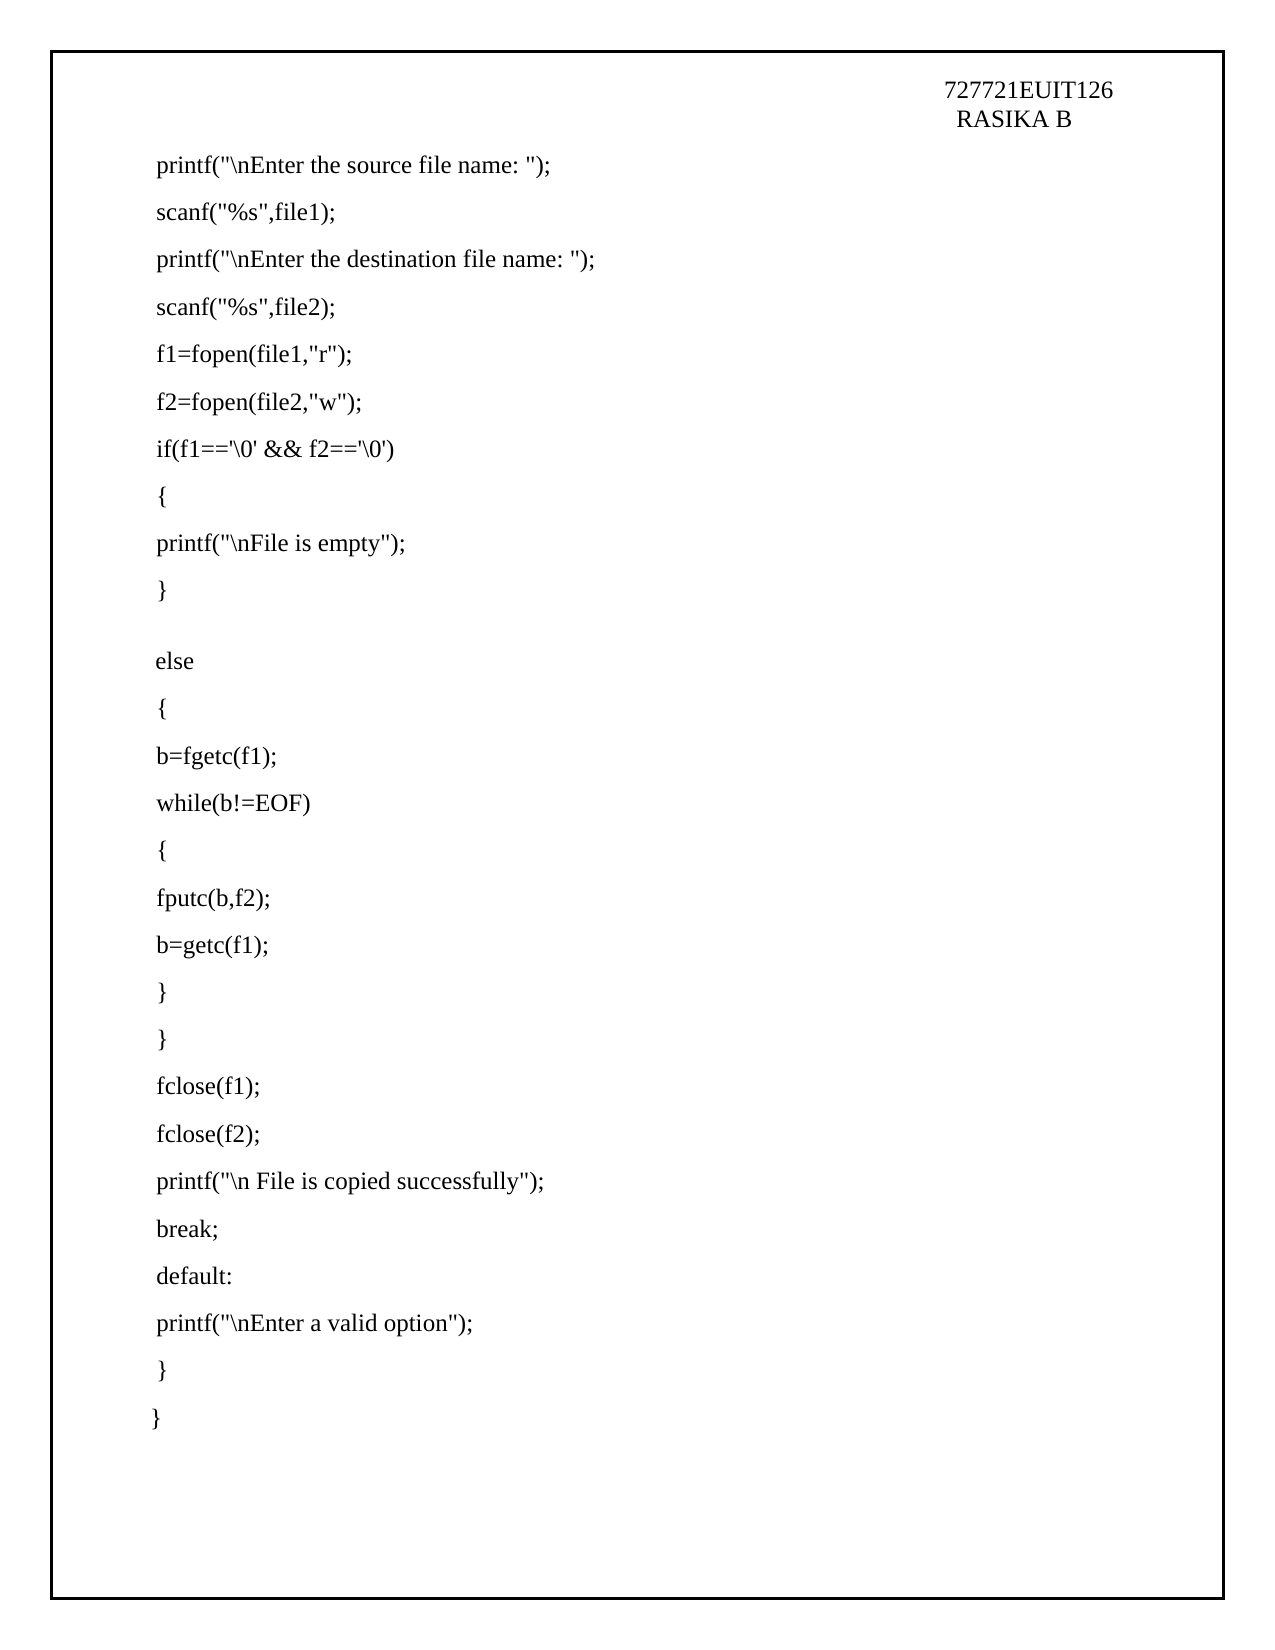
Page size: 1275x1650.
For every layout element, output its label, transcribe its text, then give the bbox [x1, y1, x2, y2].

text } [150, 1356, 1125, 1384]
text } [150, 575, 1125, 604]
text printf("\nEnter a valid option"); [150, 1308, 1125, 1337]
text printf("\nFile is empty"); [150, 528, 1125, 557]
text printf("\nEnter the destination file name: "); [150, 244, 1125, 273]
text if(f1=='\0' && f2=='\0') [150, 434, 1125, 462]
text b=fgetc(f1); [150, 741, 1125, 769]
text { [150, 693, 1125, 722]
text fclose(f2); [150, 1119, 1125, 1148]
text break; [150, 1214, 1125, 1242]
text default: [150, 1261, 1125, 1289]
text printf("\nEnter the source file name: "); [150, 150, 1125, 179]
text f1=fopen(file1,"r"); [150, 339, 1125, 368]
text { [150, 836, 1125, 864]
text printf("\n File is copied successfully"); [150, 1166, 1125, 1195]
text while(b!=EOF) [150, 788, 1125, 817]
text scanf("%s",file1); [150, 197, 1125, 226]
text b=getc(f1); [150, 930, 1125, 958]
text scanf("%s",file2); [150, 292, 1125, 321]
text { [150, 481, 1125, 509]
text } [150, 1403, 1125, 1431]
text fclose(f1); [150, 1071, 1125, 1100]
text else [150, 646, 1125, 675]
text } [150, 977, 1125, 1006]
text f2=fopen(file2,"w"); [150, 387, 1125, 415]
text } [150, 1024, 1125, 1053]
text fputc(b,f2); [150, 883, 1125, 911]
